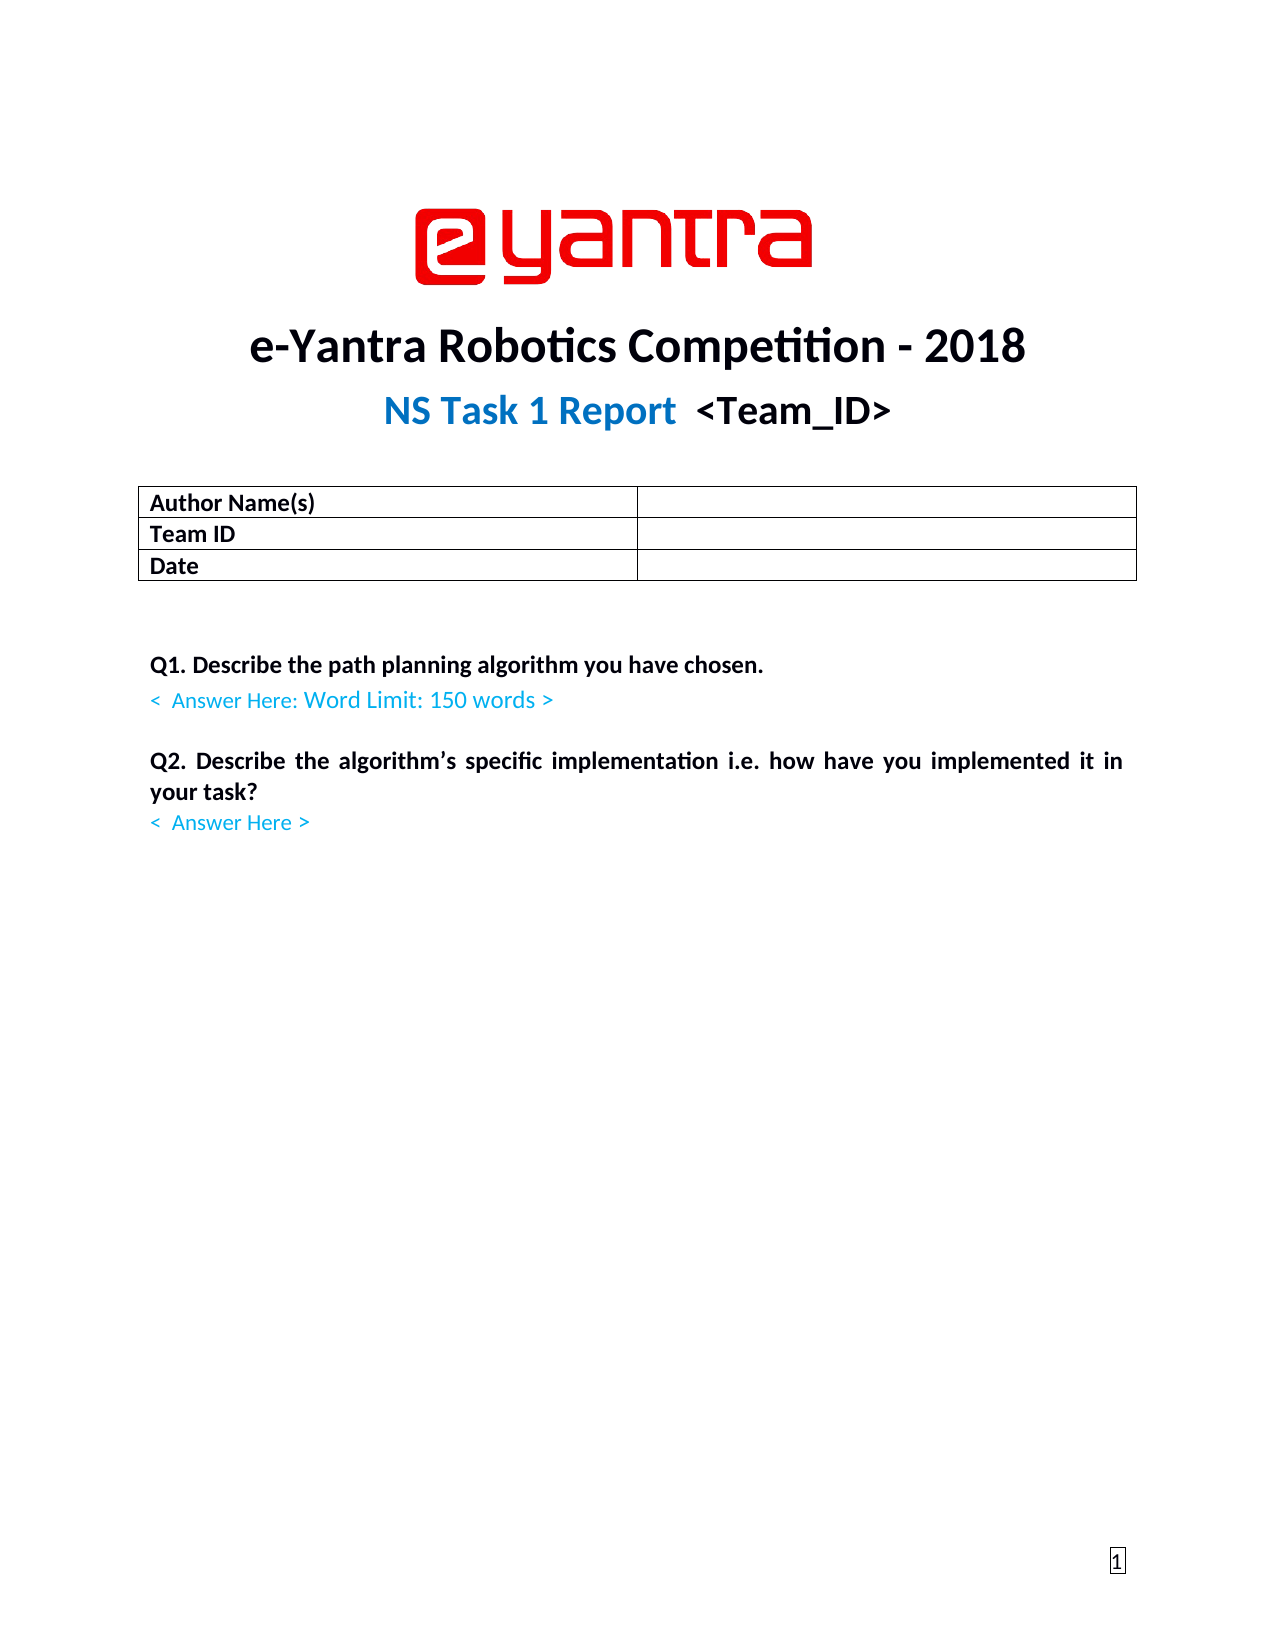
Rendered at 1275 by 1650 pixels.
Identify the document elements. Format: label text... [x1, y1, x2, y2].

text < Answer Here > [150, 806, 1125, 837]
table_cell [638, 518, 1136, 549]
text < Answer Here: Word Limit: 150 words > [150, 684, 1125, 714]
table_header [638, 487, 1136, 517]
table_cell Team ID [139, 518, 637, 549]
text Q2. Describe the algorithm’s specific implementation i.e. how have you implemented it in your task? [150, 745, 1125, 806]
text e-Yantra Robotics Competition - 2018 [150, 314, 1125, 375]
picture [395, 203, 823, 289]
table_cell [638, 550, 1136, 580]
table_header Author Name(s) [139, 487, 637, 517]
text NS Task 1 Report <Team_ID> [150, 384, 1125, 435]
text Q1. Describe the path planning algorithm you have chosen. [150, 649, 1125, 679]
table_cell Date [139, 550, 637, 580]
